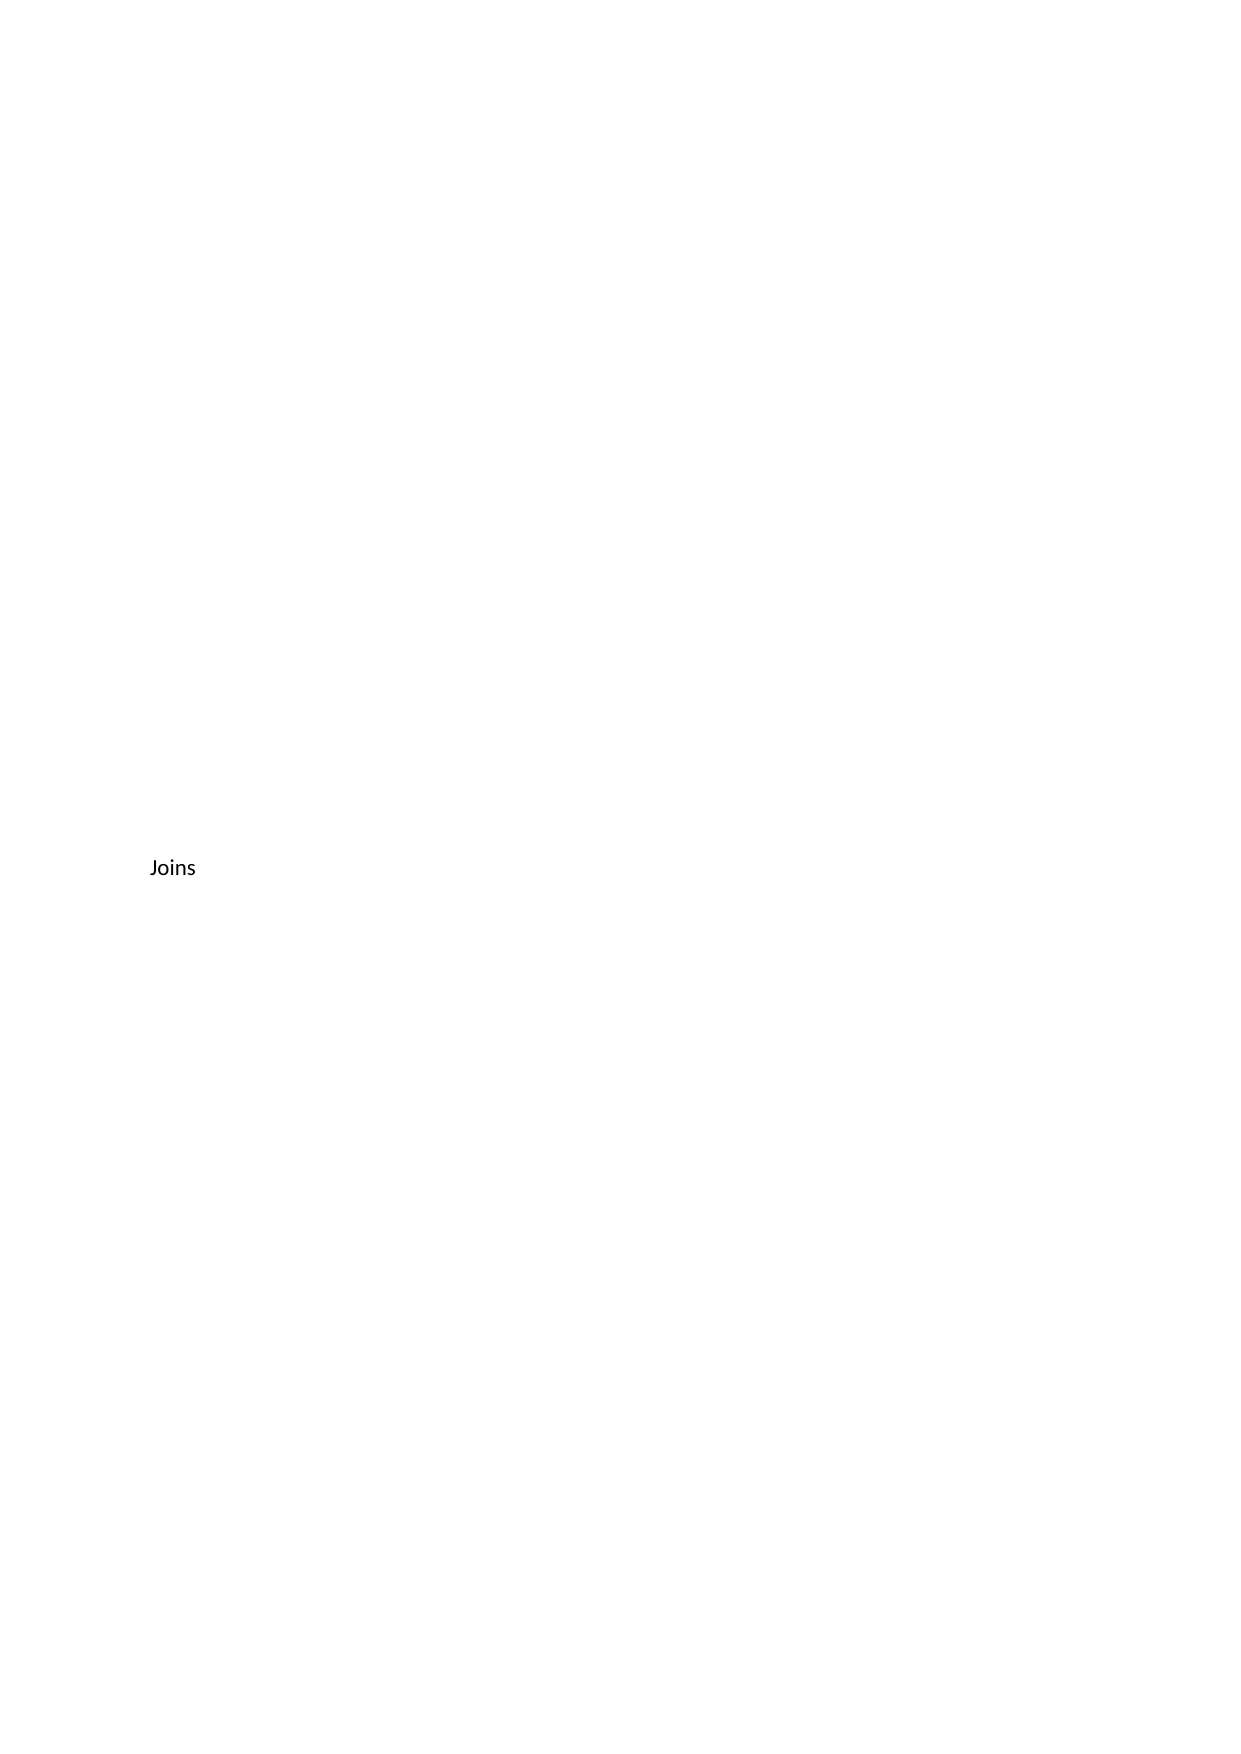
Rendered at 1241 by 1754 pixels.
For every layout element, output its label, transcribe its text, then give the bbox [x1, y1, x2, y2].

text Joins [150, 853, 1090, 881]
